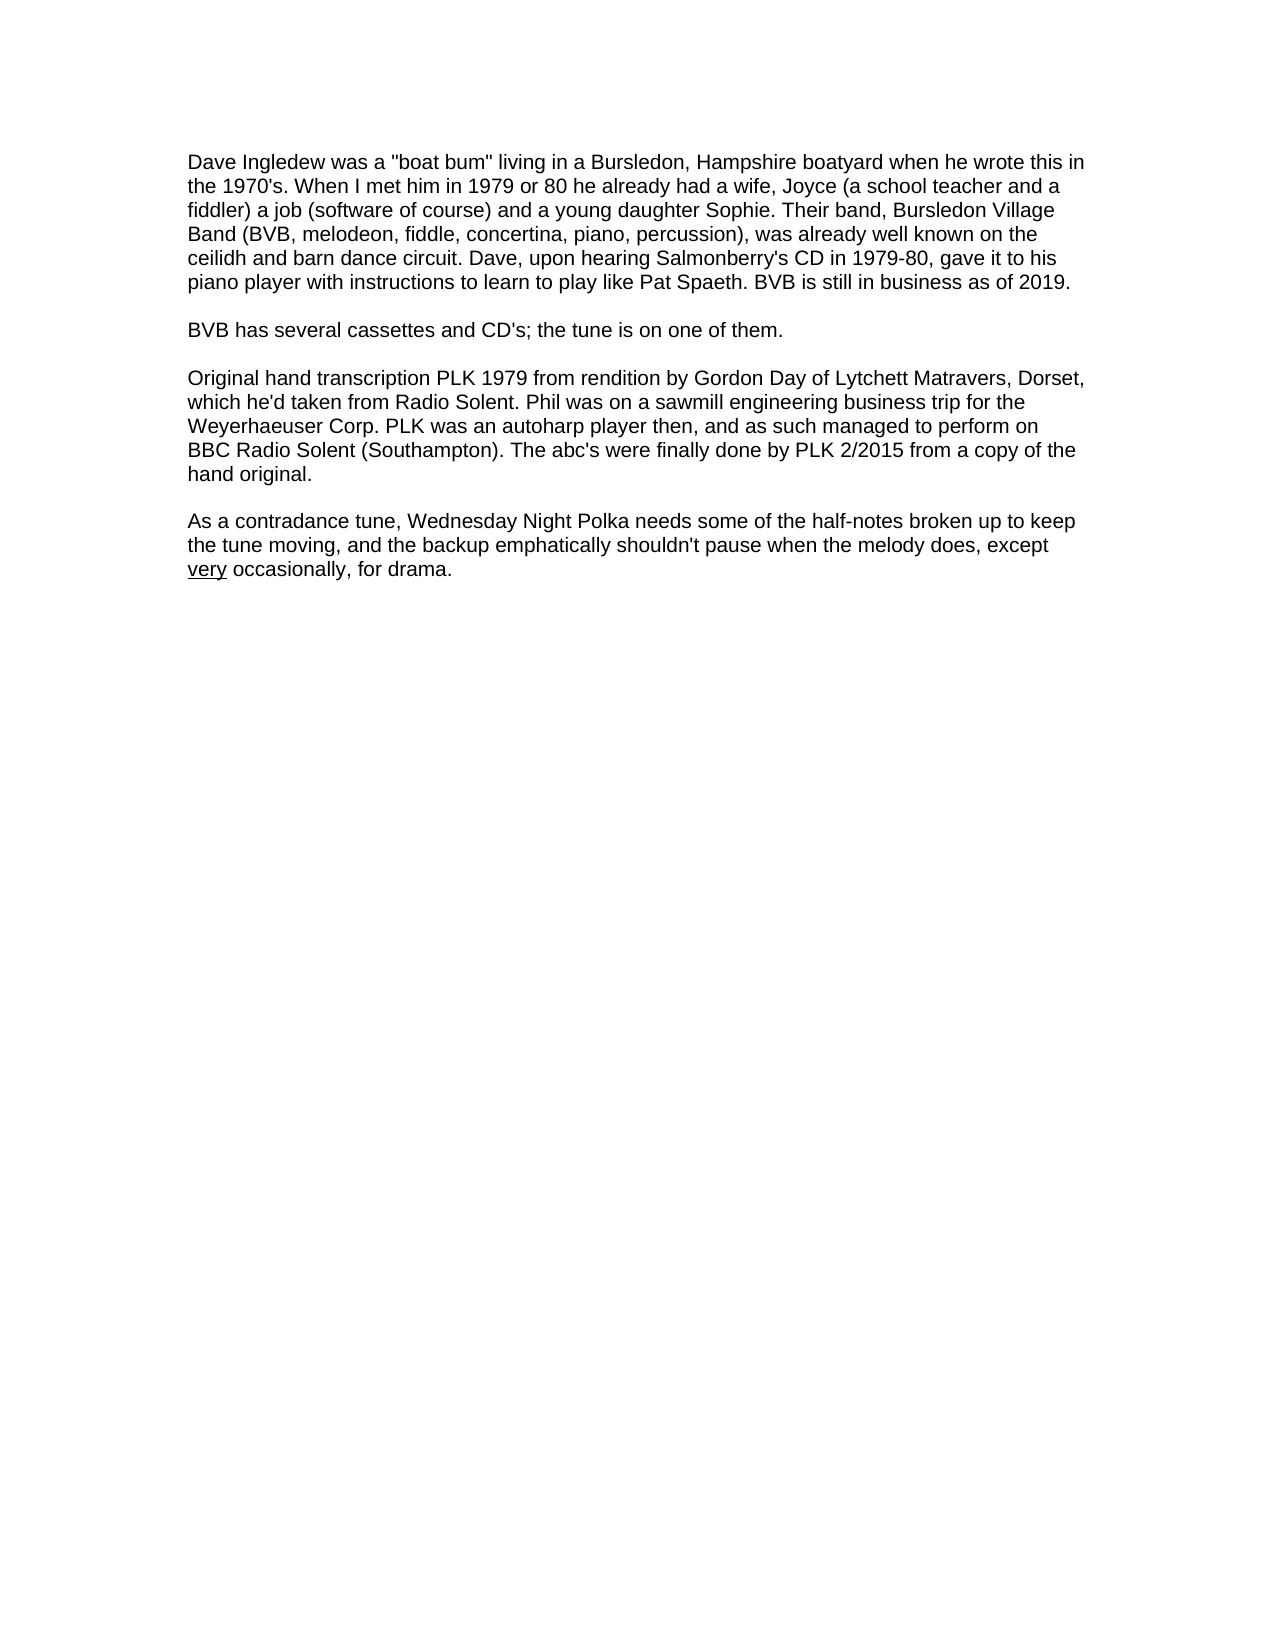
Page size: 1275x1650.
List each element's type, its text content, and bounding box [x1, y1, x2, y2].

text Dave Ingledew was a "boat bum" living in a Bursledon, Hampshire boatyard when he wrote this in the 1970's. When I met him in 1979 or 80 he already had a wife, Joyce (a school teacher and a fiddler) a job (software of course) and a young daughter Sophie. Their band, Bursledon Village Band (BVB, melodeon, fiddle, concertina, piano, percussion), was already well known on the ceilidh and barn dance circuit. Dave, upon hearing Salmonberry's CD in 1979-80, gave it to his piano player with instructions to learn to play like Pat Spaeth. BVB is still in business as of 2019. [187, 150, 1087, 294]
text As a contradance tune, Wednesday Night Polka needs some of the half-notes broken up to keep the tune moving, and the backup emphatically shouldn't pause when the melody does, except very occasionally, for drama. [187, 509, 1087, 581]
text Original hand transcription PLK 1979 from rendition by Gordon Day of Lytchett Matravers, Dorset, which he'd taken from Radio Solent. Phil was on a sawmill engineering business trip for the Weyerhaeuser Corp. PLK was an autoharp player then, and as such managed to perform on BBC Radio Solent (Southampton). The abc's were finally done by PLK 2/2015 from a copy of the hand original. [187, 366, 1087, 485]
text BVB has several cassettes and CD's; the tune is on one of them. [187, 318, 1087, 342]
